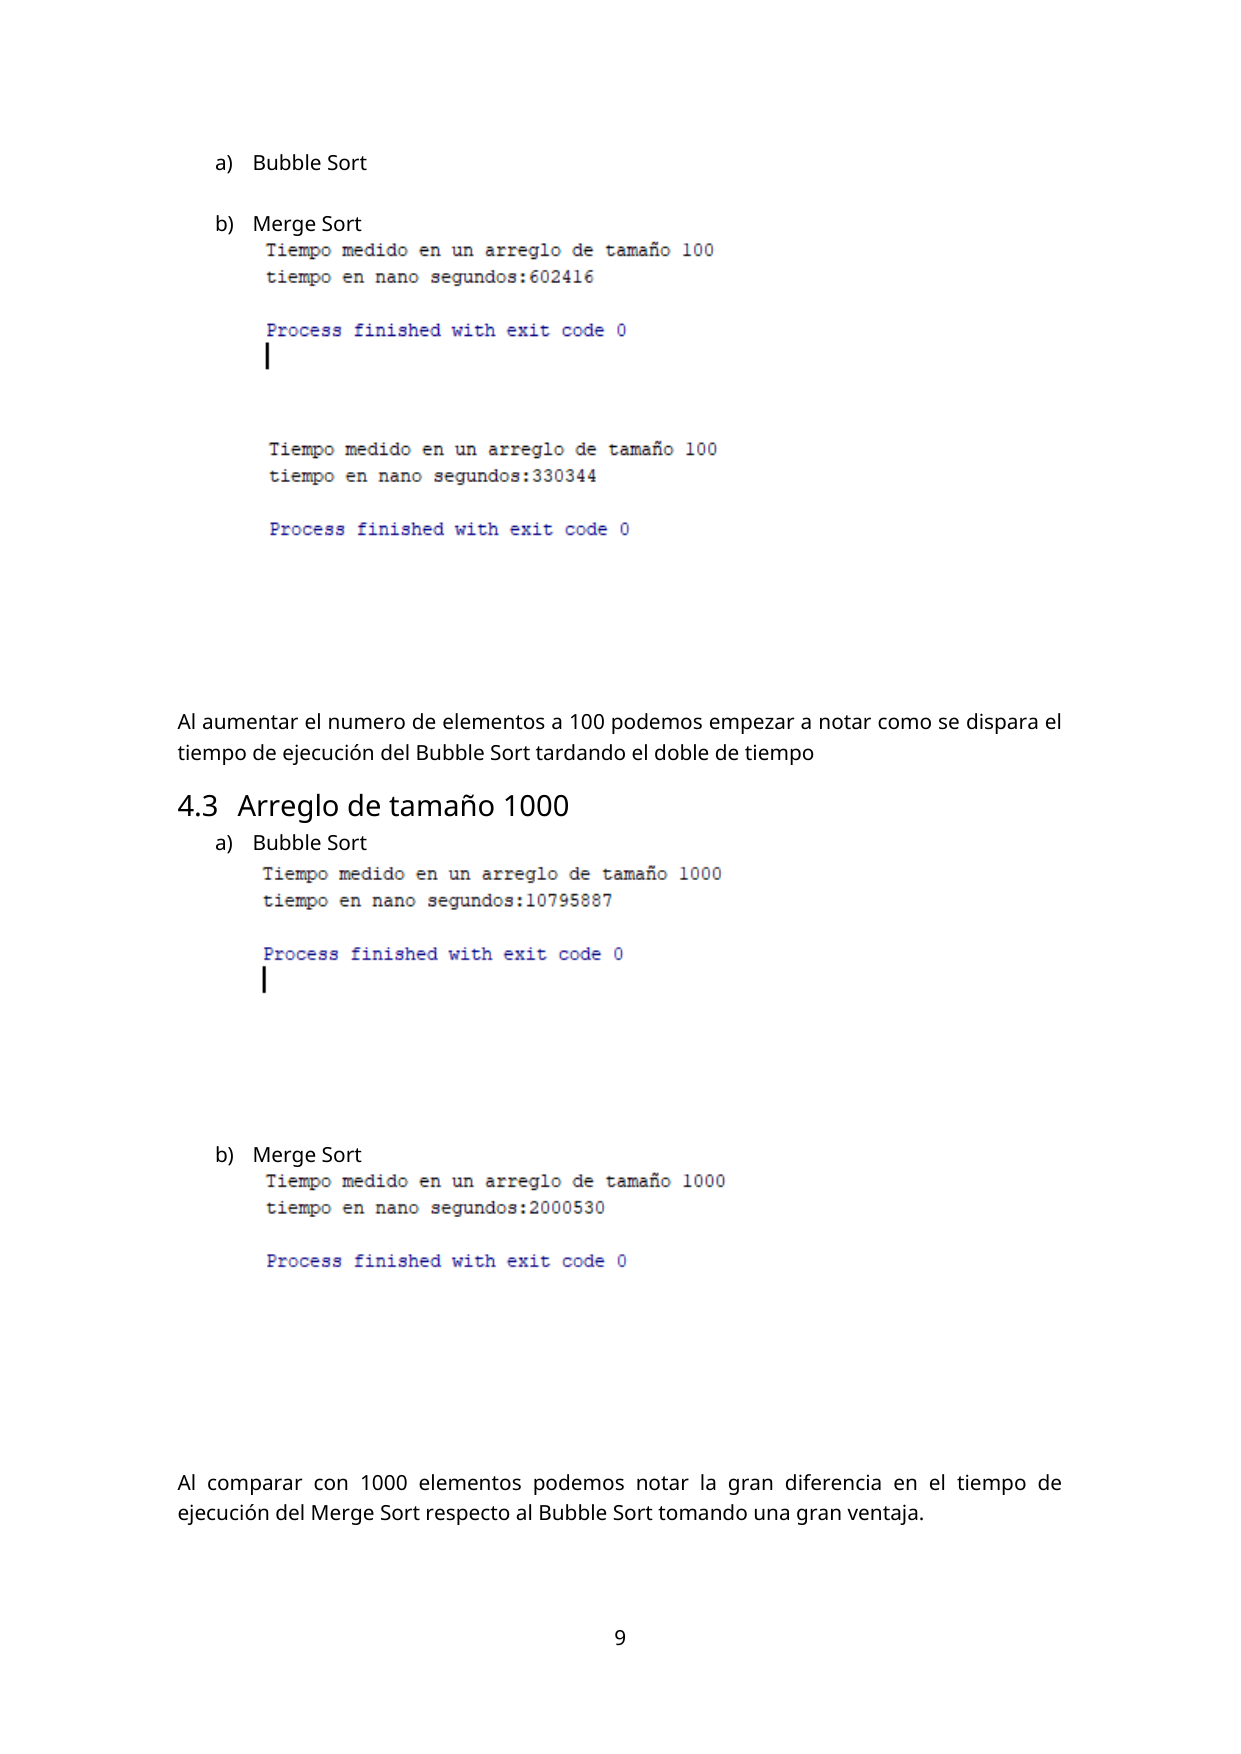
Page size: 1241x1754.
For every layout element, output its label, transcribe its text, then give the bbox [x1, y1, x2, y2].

text Al comparar con 1000 elementos podemos notar la gran diferencia en el tiempo de ejecución del Merge Sort respecto al Bubble Sort tomando una gran ventaja. [177, 1468, 1063, 1527]
subtitle Arreglo de tamaño 1000 [177, 785, 1063, 825]
list Bubble Sort [215, 148, 1063, 176]
list Merge Sort [215, 1140, 1063, 1168]
list Bubble Sort [215, 828, 1063, 857]
text Al aumentar el numero de elementos a 100 podemos empezar a notar como se dispara el tiempo de ejecución del Bubble Sort tardando el doble de tiempo [177, 707, 1063, 766]
picture [252, 858, 807, 1108]
picture [252, 1170, 806, 1449]
picture [252, 239, 771, 434]
picture [252, 435, 793, 689]
list Merge Sort [215, 209, 1063, 237]
